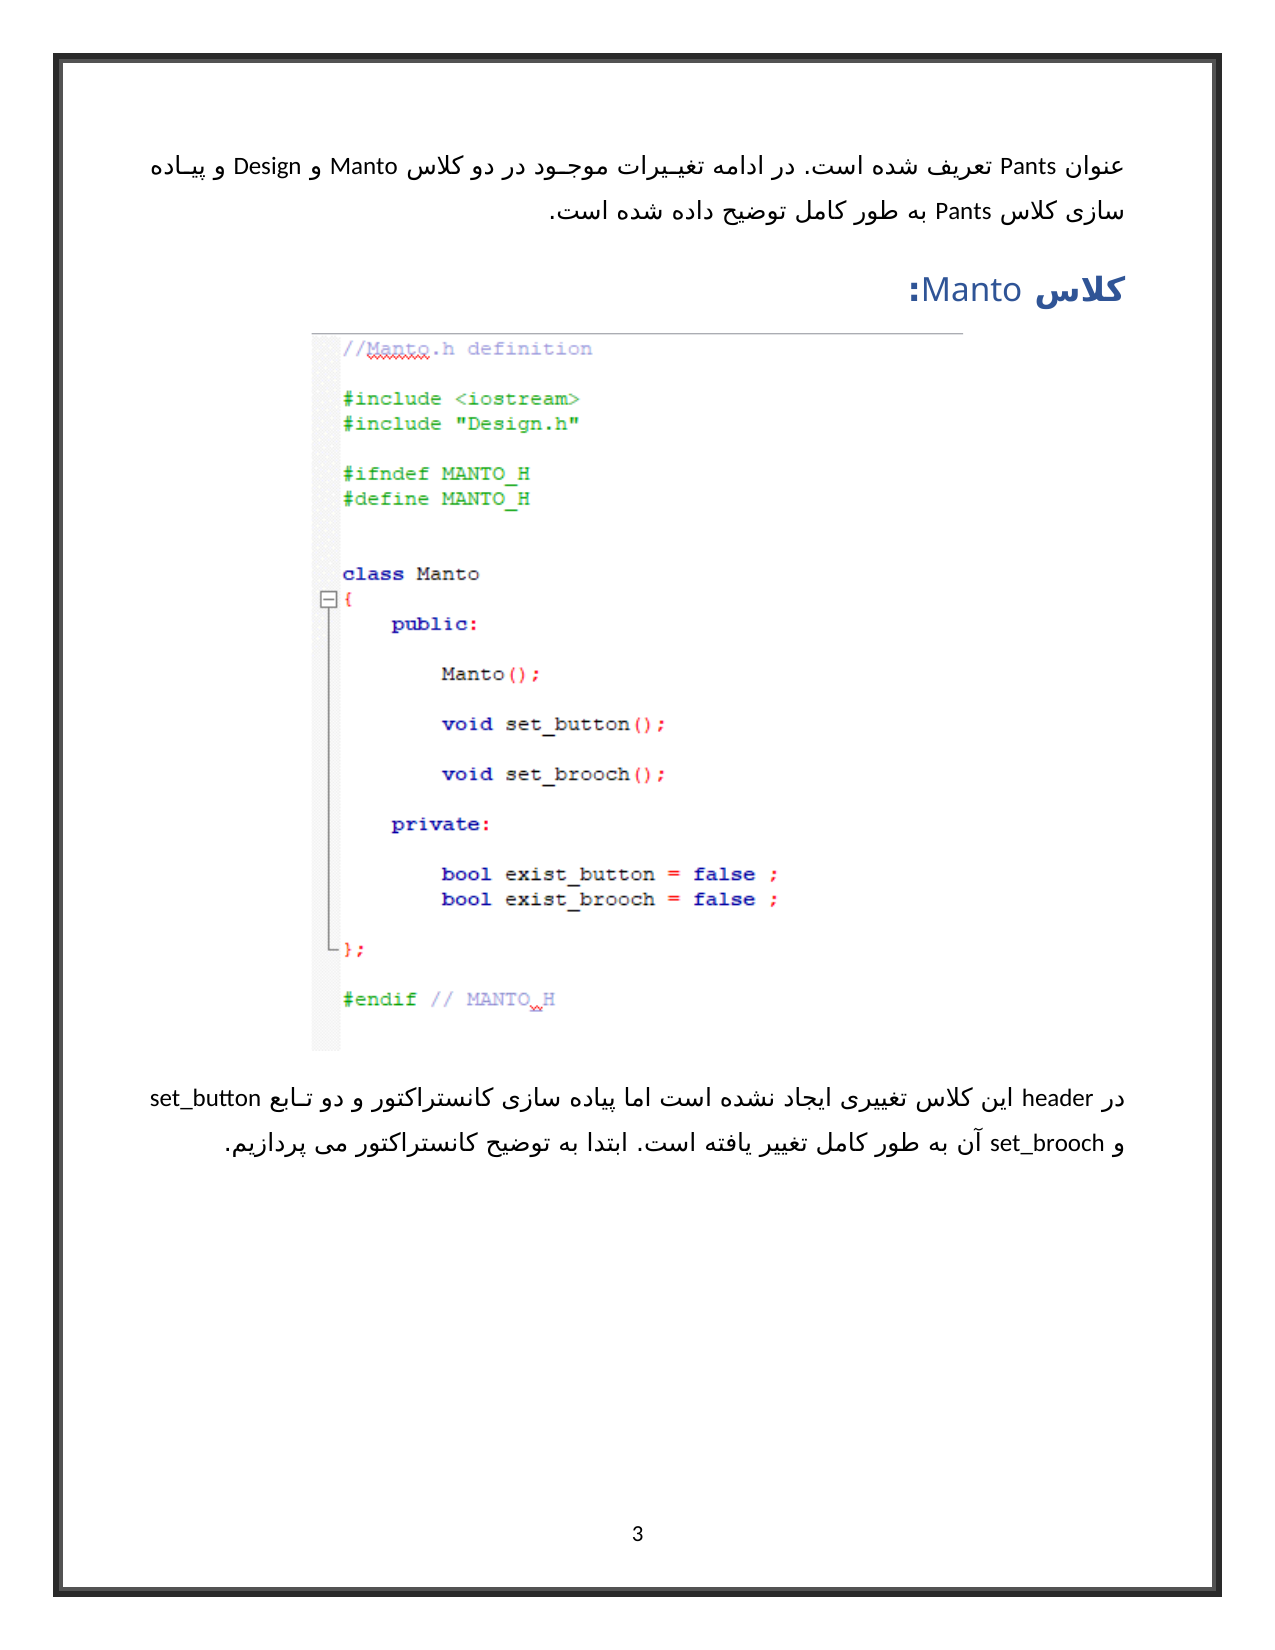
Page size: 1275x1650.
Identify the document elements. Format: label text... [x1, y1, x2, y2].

text در header این کلاس تغییری ایجاد نشده است اما پیاده سازی کانستراکتور و دو تابع set_button و set_brooch آن به طور کامل تغییر یافته است. ابتدا به توضیح کانستراکتور می پردازیم. [150, 1082, 1125, 1157]
picture [311, 333, 964, 1051]
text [150, 150, 1125, 226]
subtitle کلاس Manto: [150, 266, 1125, 311]
